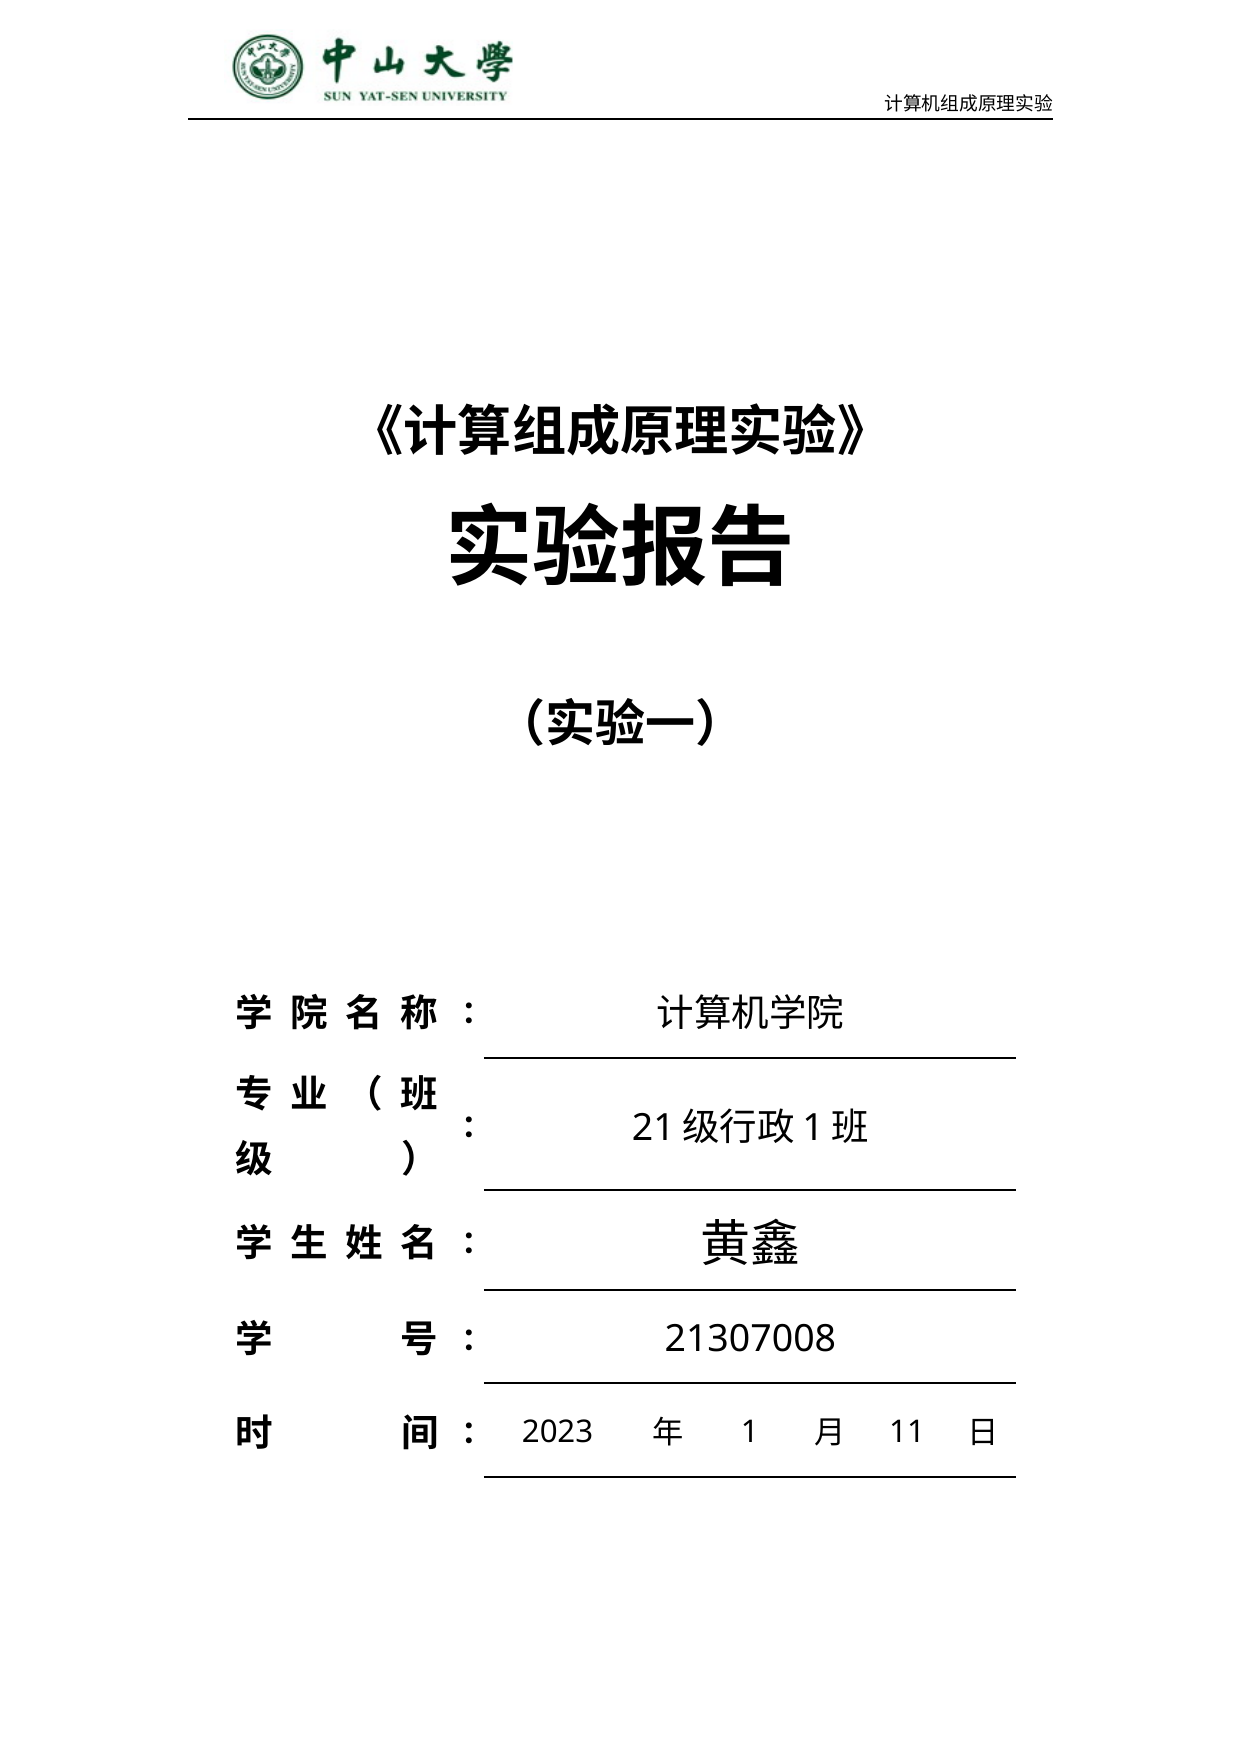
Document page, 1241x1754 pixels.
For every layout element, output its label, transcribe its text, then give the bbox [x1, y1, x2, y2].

table_cell 专业（班级） [224, 1057, 449, 1189]
table_cell 年 [631, 1384, 704, 1476]
table_cell 黄鑫 [484, 1191, 1016, 1288]
table_cell 21307008 [484, 1291, 1016, 1382]
table_cell 学 号 [224, 1289, 449, 1382]
table_header ： [450, 963, 484, 1057]
table_cell 月 [795, 1384, 864, 1476]
text （实验一） [187, 671, 1053, 768]
table_cell 学生姓名 [224, 1189, 449, 1288]
table_cell 2023 [484, 1384, 631, 1476]
table_cell 日 [949, 1384, 1016, 1476]
text 实验报告 [187, 476, 1053, 606]
table_header 计算机学院 [484, 963, 1016, 1057]
table_header 学院名称 [224, 963, 449, 1057]
table_cell 时间 [224, 1382, 449, 1476]
picture [224, 19, 514, 106]
table_cell 21级行政1班 [484, 1059, 1016, 1189]
text 《计算组成原理实验》 [187, 378, 1053, 476]
table_cell ： [450, 1382, 484, 1476]
table_cell 1 [704, 1384, 795, 1476]
table_cell ： [450, 1057, 484, 1189]
table_cell ： [450, 1289, 484, 1382]
table_cell ： [450, 1189, 484, 1288]
table_cell 11 [864, 1384, 949, 1476]
